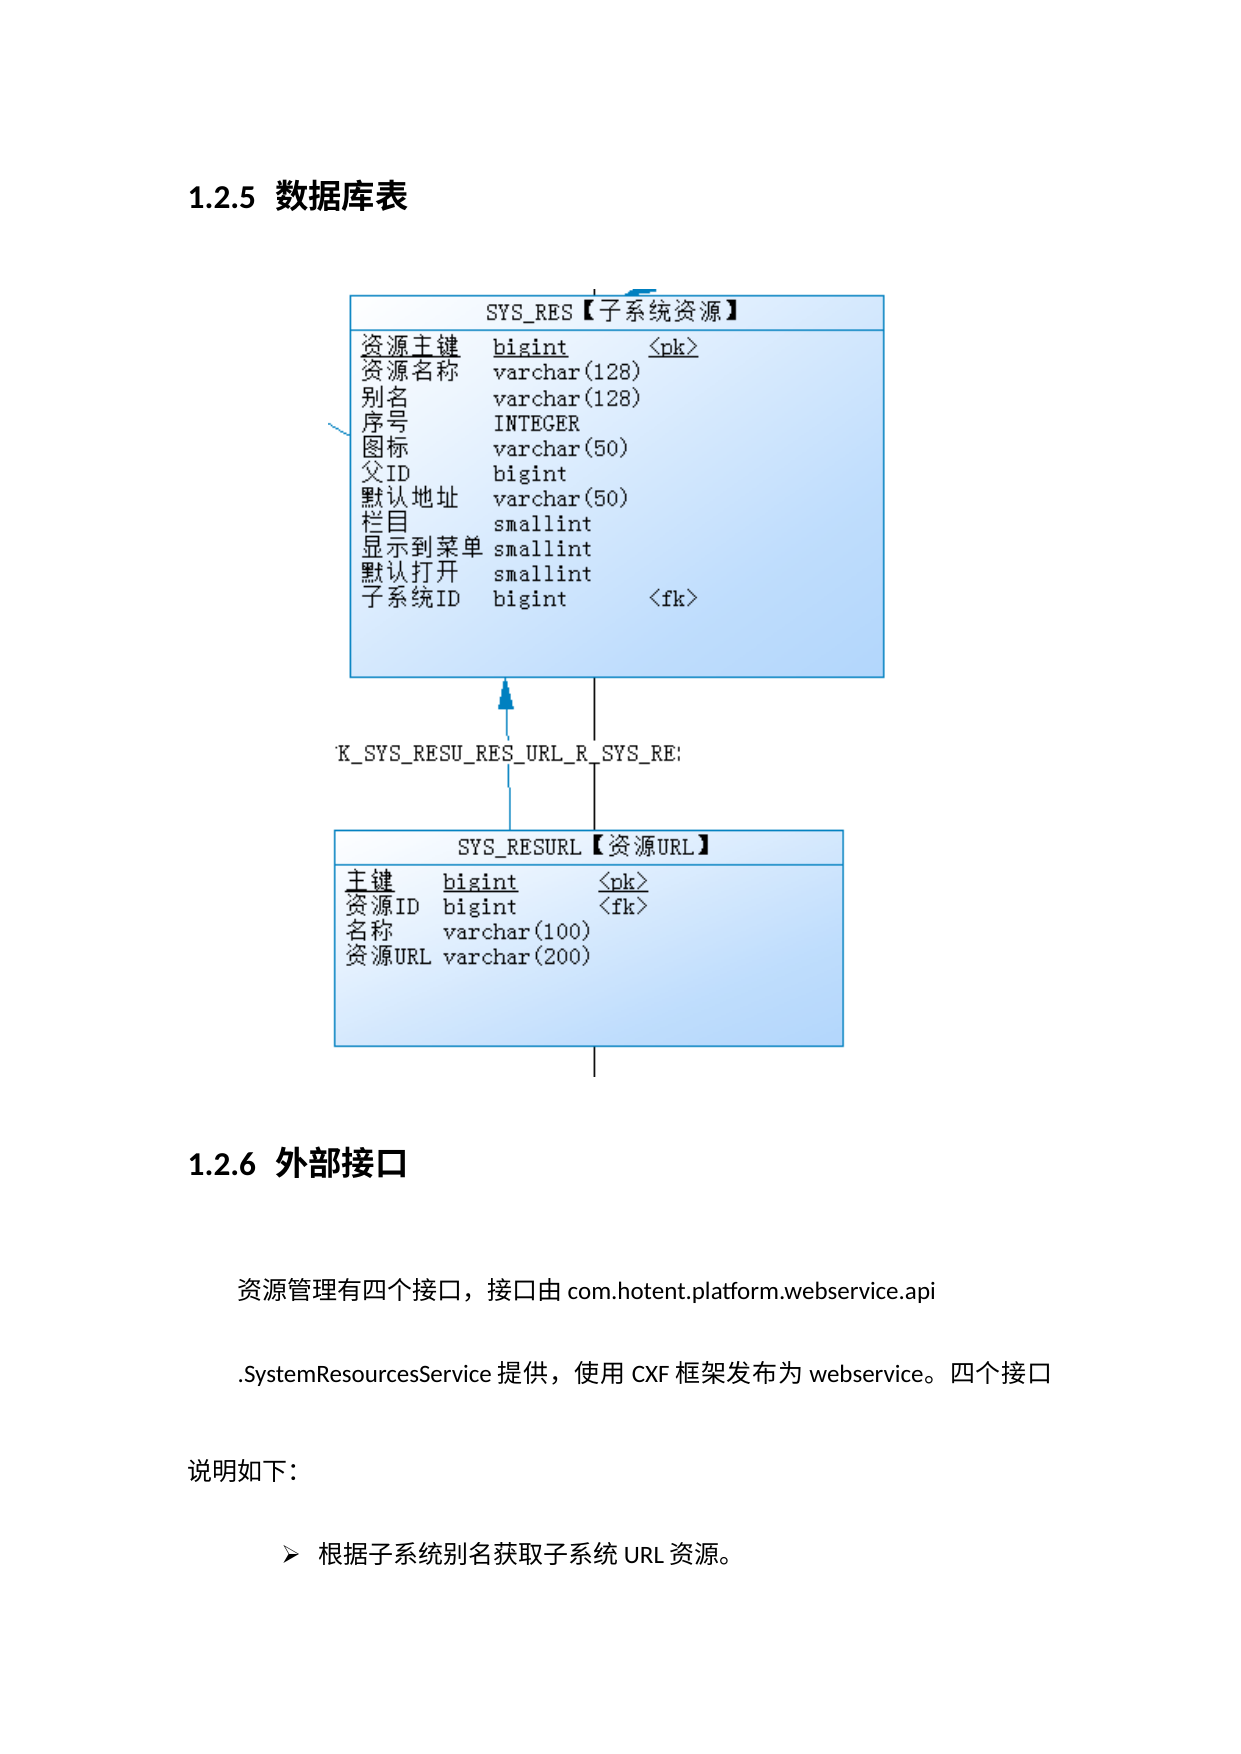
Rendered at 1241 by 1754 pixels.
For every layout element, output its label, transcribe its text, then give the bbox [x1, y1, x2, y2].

text 资源管理有四个接口，接口由com.hotent.platform.webservice.api [187, 1256, 1053, 1321]
list 根据子系统别名获取子系统URL资源。 [281, 1520, 1053, 1585]
subtitle 数据库表 [187, 162, 1053, 227]
text .SystemResourcesService提供，使用CXF框架发布为webservice。四个接口说明如下： [187, 1339, 1053, 1502]
subtitle 外部接口 [187, 1129, 1053, 1194]
picture [328, 289, 913, 1077]
